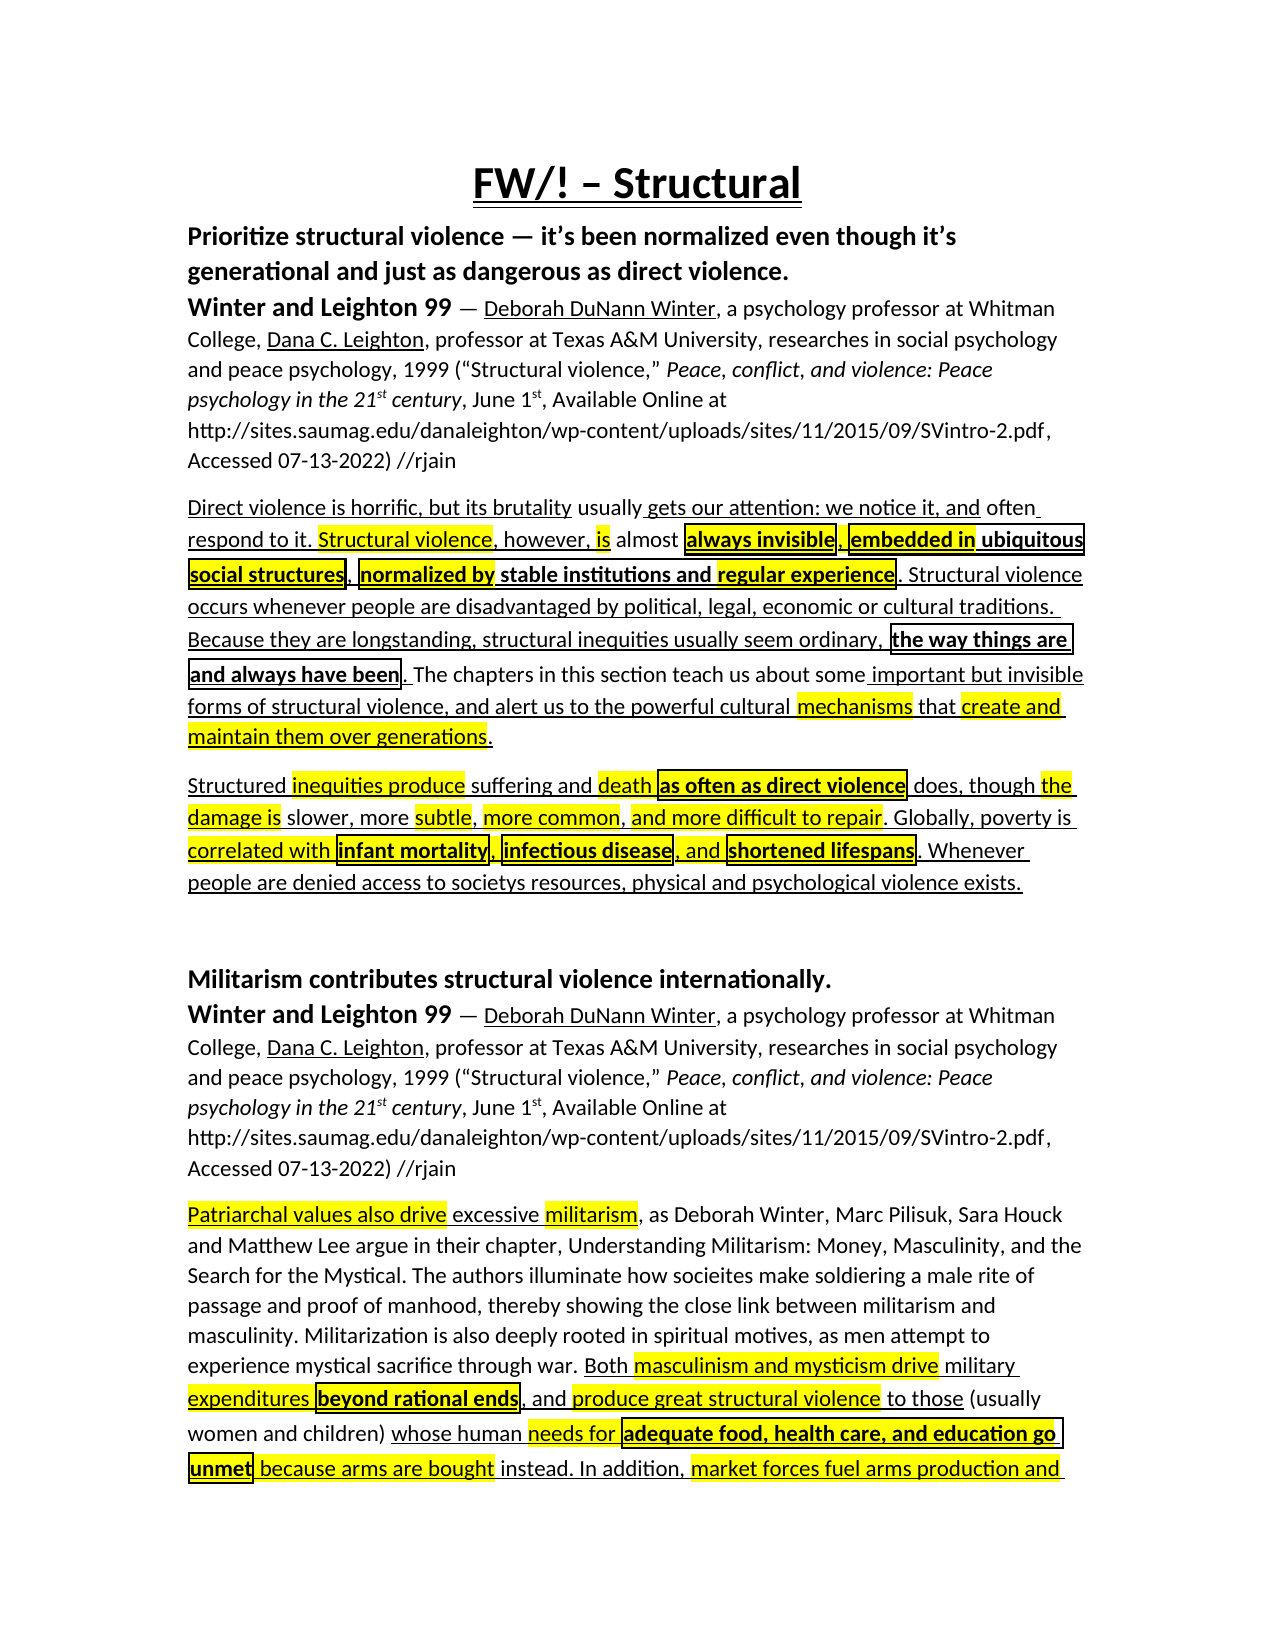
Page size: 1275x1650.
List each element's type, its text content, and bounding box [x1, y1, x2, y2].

subtitle Militarism contributes structural violence internationally. [187, 962, 1087, 995]
text Winter and Leighton 99 — Deborah DuNann Winter, a psychology professor at Whitman College, Dana C. Leighton, professor at Texas A&M University, researches in social psychology and peace psychology, 1999 (“Structural violence,” Peace, conflict, and violence: Peace psychology in the 21st century, June 1st, Available Online at http://sites.saumag.edu/danaleighton/wp-content/uploads/sites/11/2015/09/SVintro-2.pdf, Accessed 07-13-2022) //rjain [187, 290, 1087, 474]
subtitle FW/! – Structural [187, 154, 1087, 210]
text Structured inequities produce suffering and death as often as direct violence does, though the damage is slower, more subtle, more common, and more difficult to repair. Globally, poverty is correlated with infant mortality, infectious disease, and shortened lifespans. Whenever people are denied access to societys resources, physical and psychological violence exists. [187, 769, 1087, 896]
subtitle Prioritize structural violence — it’s been normalized even though it’s generational and just as dangerous as direct violence. [187, 219, 1087, 287]
text Winter and Leighton 99 — Deborah DuNann Winter, a psychology professor at Whitman College, Dana C. Leighton, professor at Texas A&M University, researches in social psychology and peace psychology, 1999 (“Structural violence,” Peace, conflict, and violence: Peace psychology in the 21st century, June 1st, Available Online at http://sites.saumag.edu/danaleighton/wp-content/uploads/sites/11/2015/09/SVintro-2.pdf, Accessed 07-13-2022) //rjain [187, 998, 1087, 1182]
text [187, 1201, 1087, 1484]
text Direct violence is horrific, but its brutality usually gets our attention: we notice it, and often respond to it. Structural violence, however, is almost always invisible, embedded in ubiquitous social structures, normalized by stable institutions and regular experience. Structural violence occurs whenever people are disadvantaged by political, legal, economic or cultural traditions. Because they are longstanding, structural inequities usually seem ordinary, the way things are and always have been. The chapters in this section teach us about some important but invisible forms of structural violence, and alert us to the powerful cultural mechanisms that create and maintain them over generations. [187, 493, 1087, 750]
